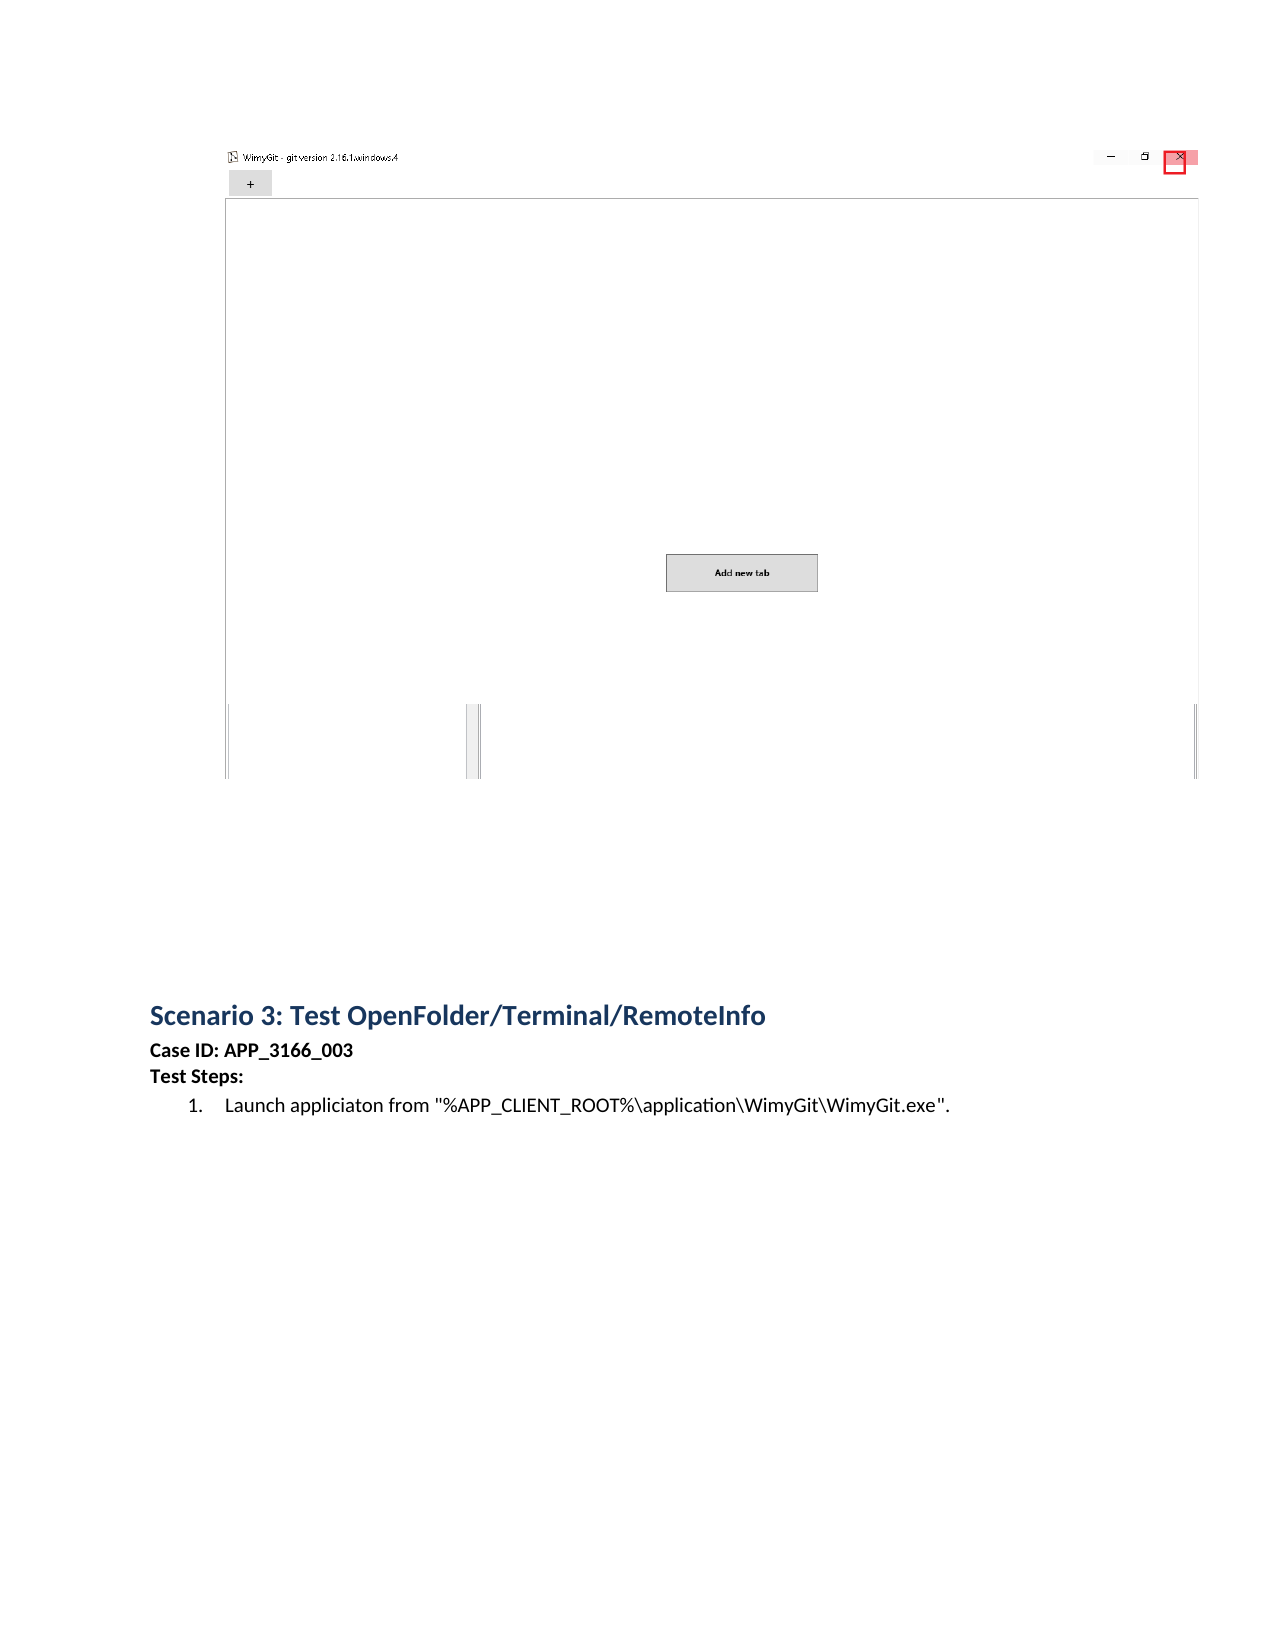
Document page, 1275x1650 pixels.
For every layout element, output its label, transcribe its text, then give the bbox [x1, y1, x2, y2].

list Launch appliciaton from "%APP_CLIENT_ROOT%\application\WimyGit\WimyGit.exe". [187, 1092, 1125, 1118]
subtitle Scenario 3: Test OpenFolder/Terminal/RemoteInfo [150, 997, 1125, 1032]
text Test Steps: [150, 1063, 1125, 1088]
picture [225, 150, 1199, 832]
text Case ID: APP_3166_003 [150, 1038, 1125, 1063]
